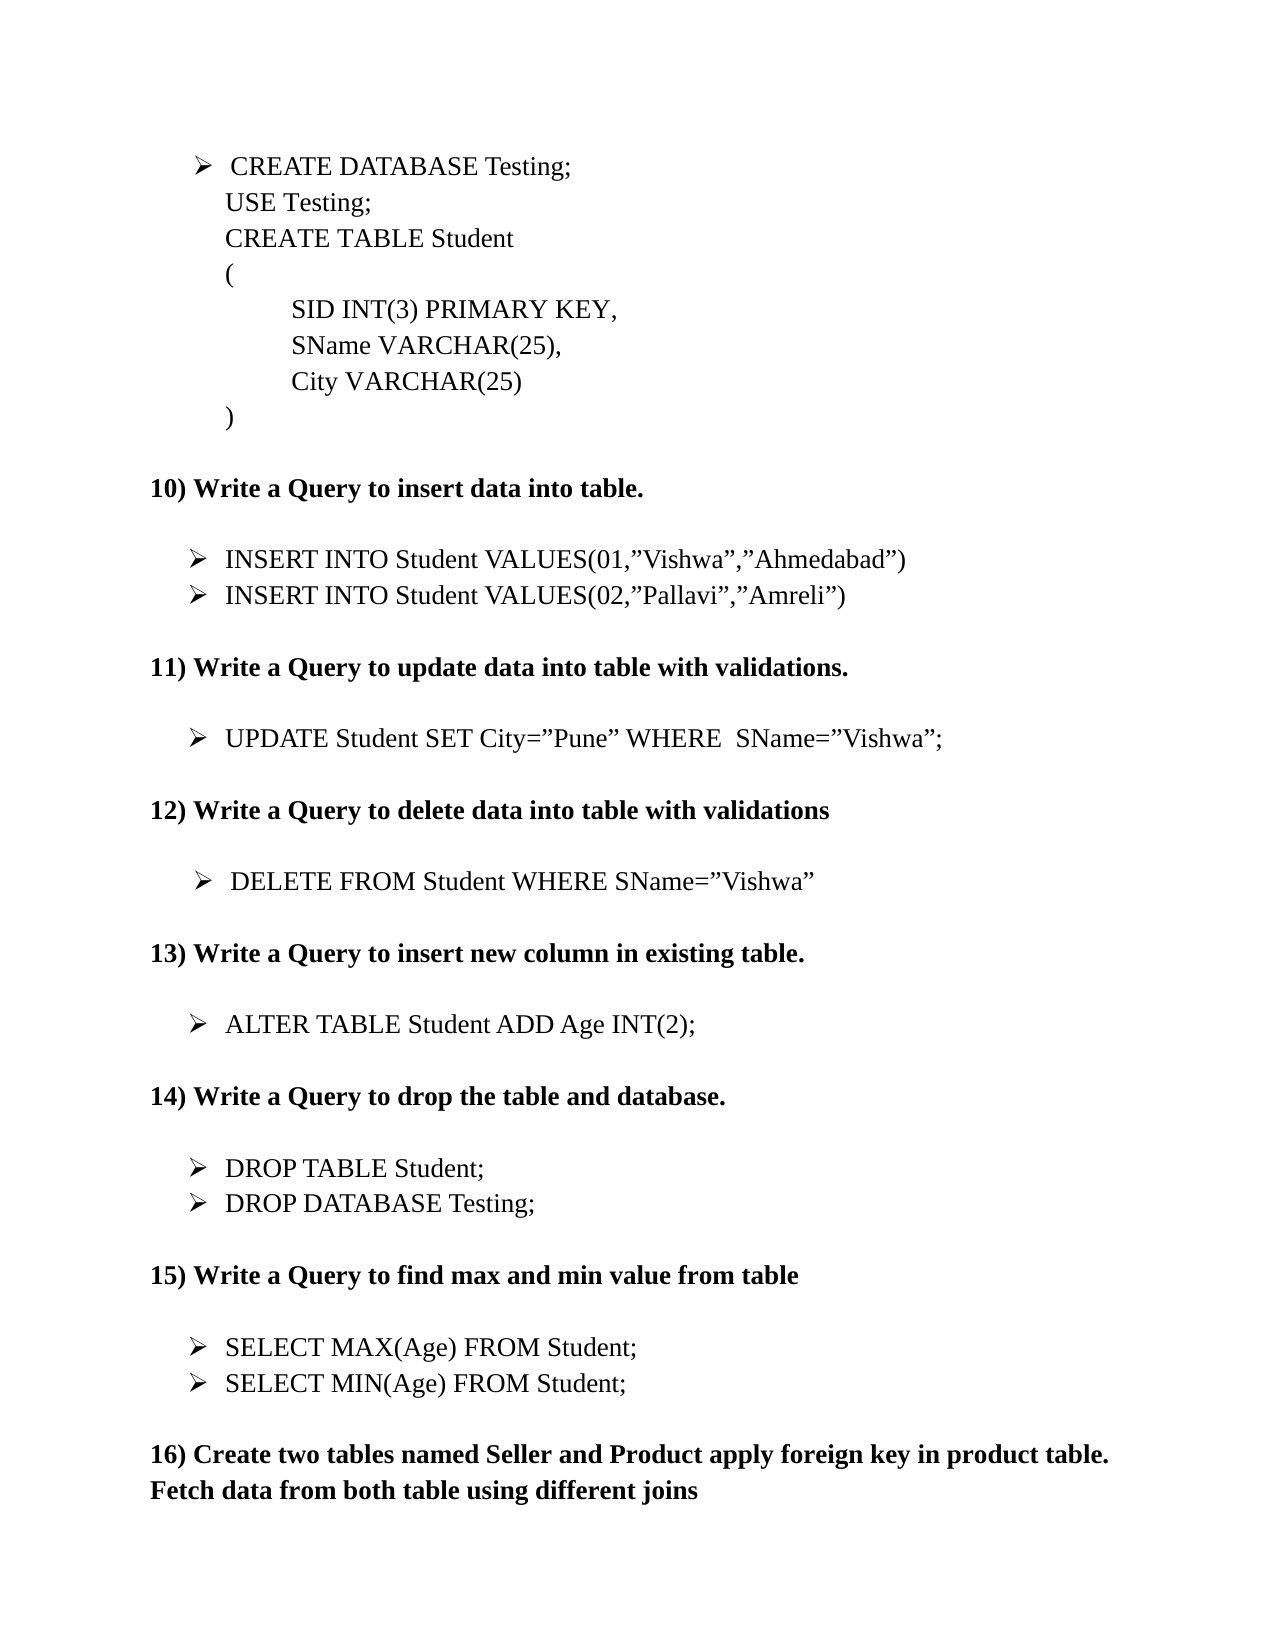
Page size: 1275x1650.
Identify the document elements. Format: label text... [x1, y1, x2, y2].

text 14) Write a Query to drop the table and database. [150, 1080, 1167, 1111]
text 12) Write a Query to delete data into table with validations [150, 794, 1167, 825]
list CREATE DATABASE Testing; [193, 150, 1167, 181]
text 15) Write a Query to find max and min value from table [150, 1259, 1167, 1290]
text SName VARCHAR(25), [225, 329, 1167, 360]
list UPDATE Student SET City=”Pune” WHERE SName=”Vishwa”; [187, 722, 1167, 753]
list INSERT INTO Student VALUES(02,”Pallavi”,”Amreli”) [187, 579, 1167, 610]
list DROP TABLE Student; [187, 1152, 1167, 1183]
text 11) Write a Query to update data into table with validations. [150, 651, 1167, 682]
text 13) Write a Query to insert new column in existing table. [150, 937, 1167, 968]
text 10) Write a Query to insert data into table. [150, 472, 1167, 503]
list DROP DATABASE Testing; [187, 1188, 1167, 1219]
text 16) Create two tables named Seller and Product apply foreign key in product table. Fetch data from both table using different joins [150, 1438, 1167, 1505]
list SELECT MIN(Age) FROM Student; [187, 1367, 1167, 1398]
text ( [225, 257, 1167, 288]
text City VARCHAR(25) [225, 364, 1167, 396]
text SID INT(3) PRIMARY KEY, [225, 293, 1167, 324]
text CREATE TABLE Student [225, 222, 1167, 253]
text ) [225, 400, 1167, 431]
text USE Testing; [225, 186, 1167, 217]
list SELECT MAX(Age) FROM Student; [187, 1331, 1167, 1362]
list ALTER TABLE Student ADD Age INT(2); [187, 1008, 1167, 1040]
list INSERT INTO Student VALUES(01,”Vishwa”,”Ahmedabad”) [187, 543, 1167, 574]
list DELETE FROM Student WHERE SName=”Vishwa” [193, 865, 1167, 897]
